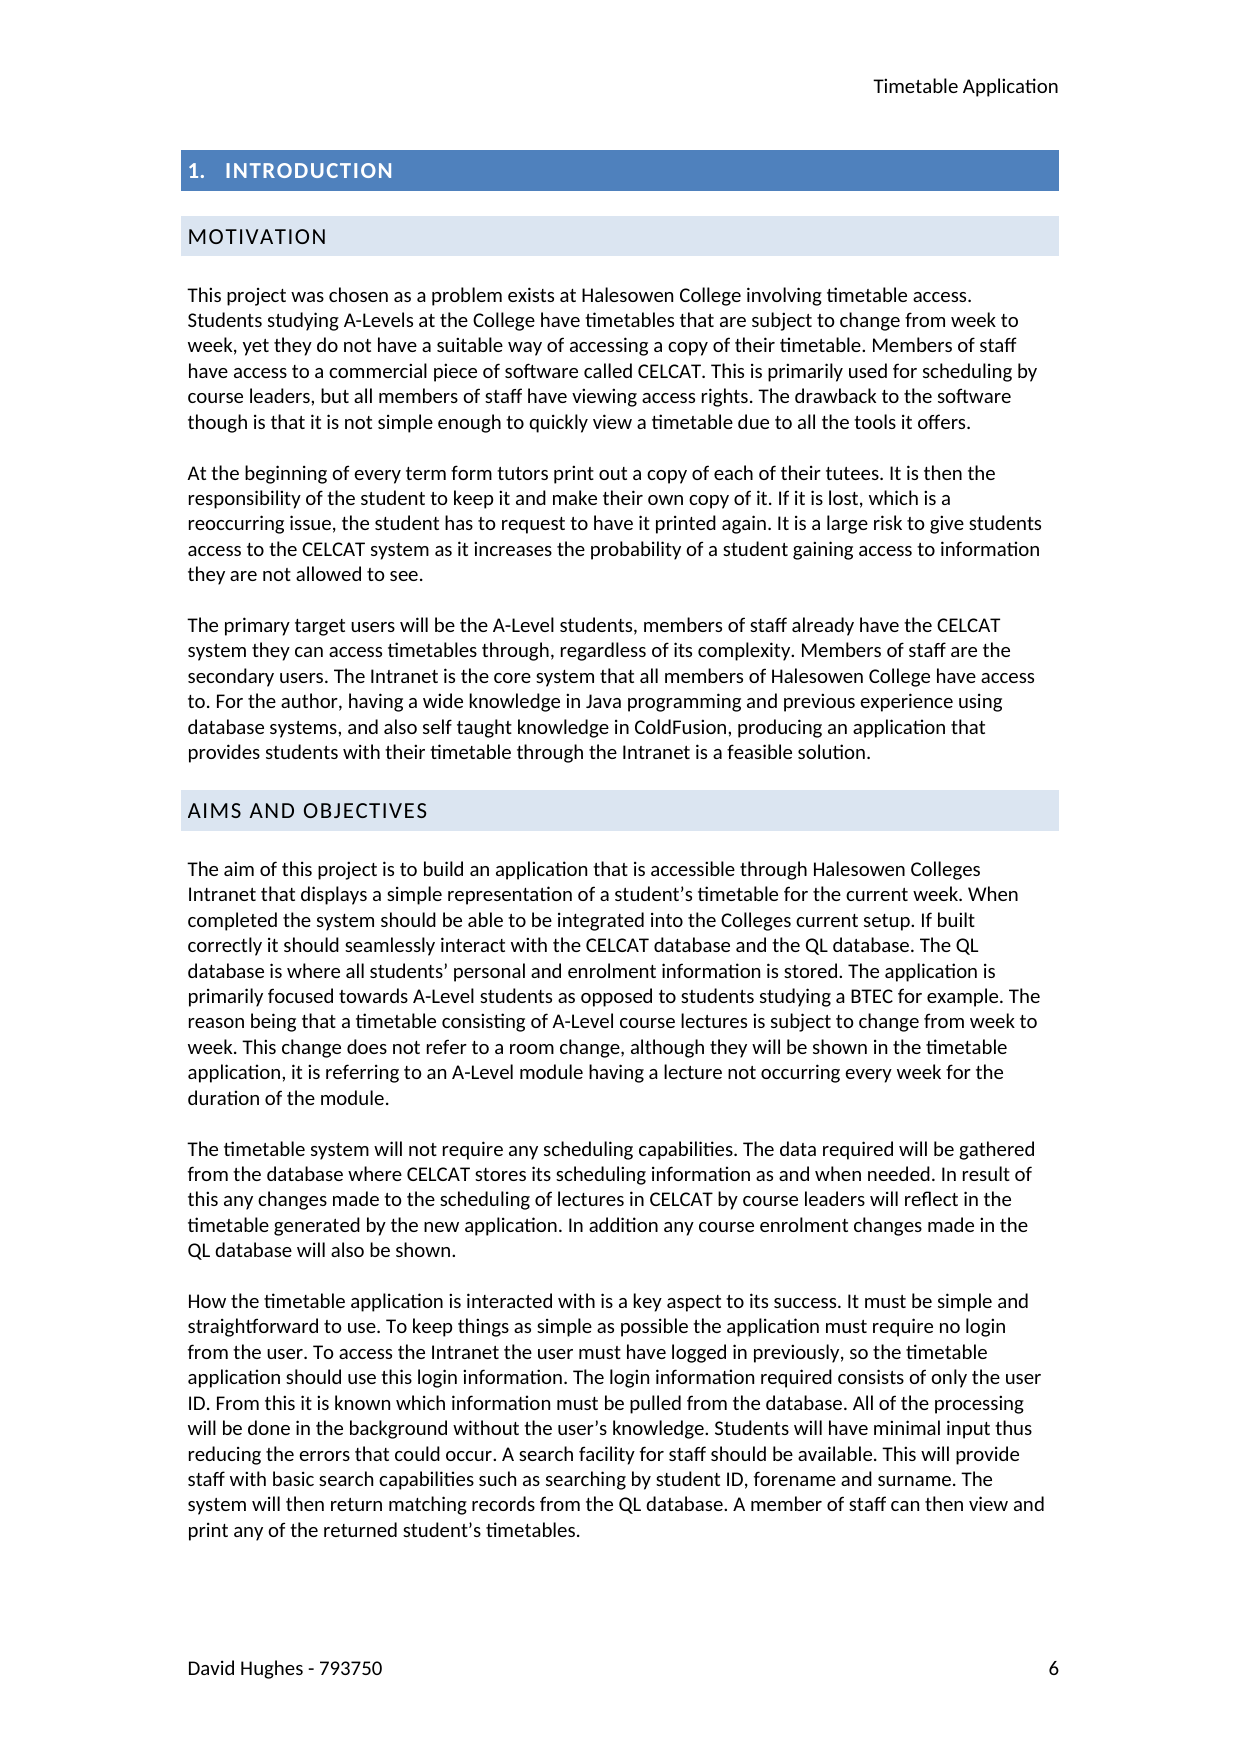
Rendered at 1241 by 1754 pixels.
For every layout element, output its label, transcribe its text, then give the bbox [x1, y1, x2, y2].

subtitle Motivation [188, 222, 1053, 250]
text This project was chosen as a problem exists at Halesowen College involving timetable access. Students studying A-Levels at the College have timetables that are subject to change from week to week, yet they do not have a suitable way of accessing a copy of their timetable. Members of staff have access to a commercial piece of software called CELCAT. This is primarily used for scheduling by course leaders, but all members of staff have viewing access rights. The drawback to the software though is that it is not simple enough to quickly view a timetable due to all the tools it offers. [187, 282, 1053, 434]
text At the beginning of every term form tutors print out a copy of each of their tutees. It is then the responsibility of the student to keep it and make their own copy of it. If it is lost, which is a reoccurring issue, the student has to request to have it printed again. It is a large risk to give students access to the CELCAT system as it increases the probability of a student gaining access to information they are not allowed to see. [187, 460, 1053, 587]
text The timetable system will not require any scheduling capabilities. The data required will be gathered from the database where CELCAT stores its scheduling information as and when needed. In result of this any changes made to the scheduling of lectures in CELCAT by course leaders will reflect in the timetable generated by the new application. In addition any course enrolment changes made in the QL database will also be shown. [187, 1136, 1053, 1263]
text The aim of this project is to build an application that is accessible through Halesowen Colleges Intranet that displays a simple representation of a student’s timetable for the current week. When completed the system should be able to be integrated into the Colleges current setup. If built correctly it should seamlessly interact with the CELCAT database and the QL database. The QL database is where all students’ personal and enrolment information is stored. The application is primarily focused towards A-Level students as opposed to students studying a BTEC for example. The reason being that a timetable consisting of A-Level course lectures is subject to change from week to week. This change does not refer to a room change, although they will be shown in the timetable application, it is referring to an A-Level module having a lecture not occurring every week for the duration of the module. [187, 856, 1053, 1110]
subtitle Introduction [188, 156, 1053, 184]
subtitle Aims and Objectives [188, 796, 1053, 824]
text The primary target users will be the A-Level students, members of staff already have the CELCAT system they can access timetables through, regardless of its complexity. Members of staff are the secondary users. The Intranet is the core system that all members of Halesowen College have access to. For the author, having a wide knowledge in Java programming and previous experience using database systems, and also self taught knowledge in ColdFusion, producing an application that provides students with their timetable through the Intranet is a feasible solution. [187, 612, 1053, 765]
text How the timetable application is interacted with is a key aspect to its success. It must be simple and straightforward to use. To keep things as simple as possible the application must require no login from the user. To access the Intranet the user must have logged in previously, so the timetable application should use this login information. The login information required consists of only the user ID. From this it is known which information must be pulled from the database. All of the processing will be done in the background without the user’s knowledge. Students will have minimal input thus reducing the errors that could occur. A search facility for staff should be available. This will provide staff with basic search capabilities such as searching by student ID, forename and surname. The system will then return matching records from the QL database. A member of staff can then view and print any of the returned student’s timetables. [187, 1288, 1053, 1542]
